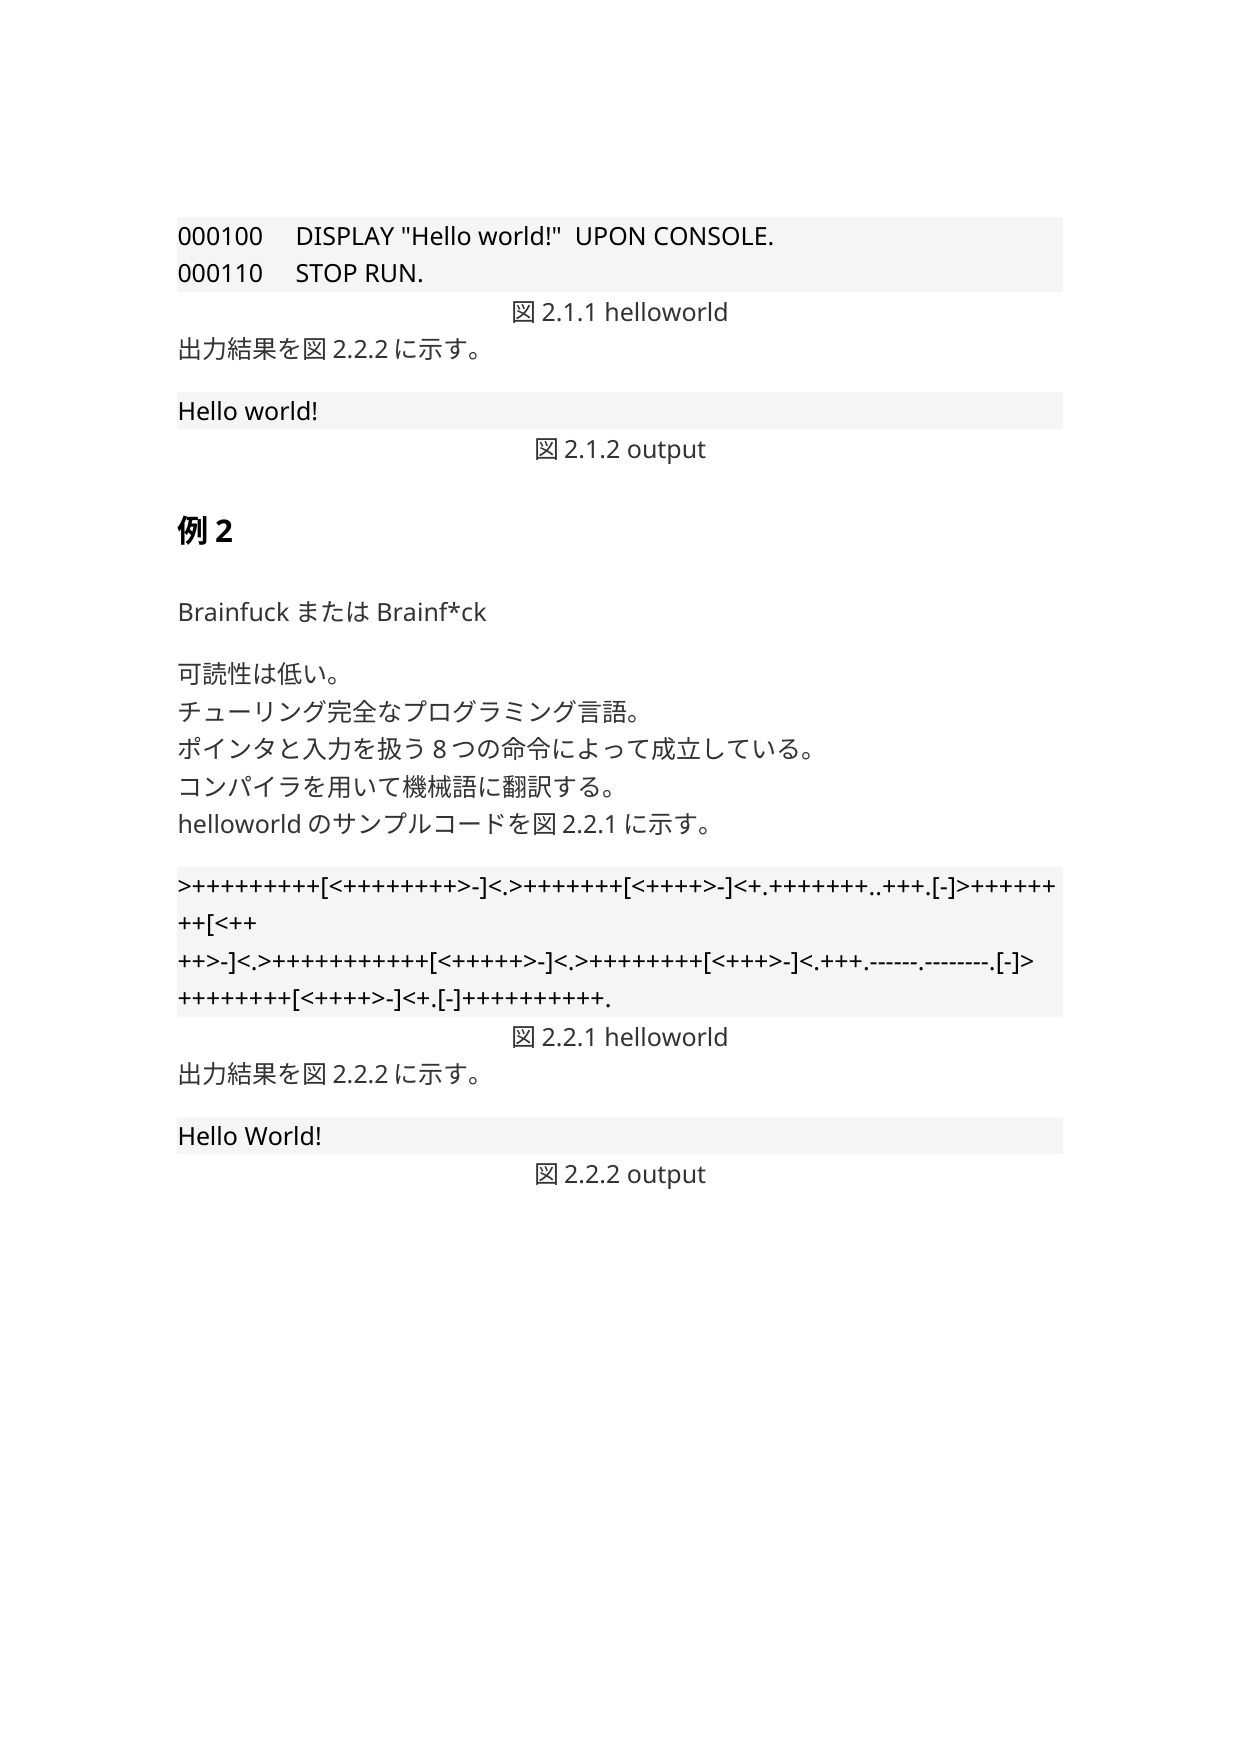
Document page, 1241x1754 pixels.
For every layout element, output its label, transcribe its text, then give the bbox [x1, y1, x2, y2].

text 例2 [177, 492, 1063, 567]
text >+++++++++[<++++++++>-]<.>+++++++[<++++>-]<+.+++++++..+++.[-]>++++++++[<++ [177, 867, 1063, 942]
text 図2.2.2 output [177, 1154, 1063, 1192]
text Brainfuck または Brainf*ck [177, 592, 1063, 629]
text 000110 STOP RUN. [177, 254, 1063, 292]
text ++++++++[<++++>-]<+.[-]++++++++++. [177, 979, 1063, 1017]
text 出力結果を図2.2.2に示す。 [177, 1054, 1063, 1092]
text 図2.1.1 helloworld [177, 292, 1063, 329]
text 可読性は低い。 チューリング完全なプログラミング言語。 ポインタと入力を扱う8つの命令によって成立している。 コンパイラを用いて機械語に翻訳する。 helloworldのサンプルコードを図2.2.1に示す。 [177, 654, 1063, 842]
text 図2.2.1 helloworld [177, 1017, 1063, 1054]
text 図2.1.2 output [177, 429, 1063, 467]
text Hello World! [177, 1117, 1063, 1154]
text Hello world! [177, 392, 1063, 429]
text ++>-]<.>+++++++++++[<+++++>-]<.>++++++++[<+++>-]<.+++.------.--------.[-]> [177, 942, 1063, 979]
text 000100 DISPLAY "Hello world!" UPON CONSOLE. [177, 217, 1063, 254]
text 出力結果を図2.2.2に示す。 [177, 329, 1063, 367]
